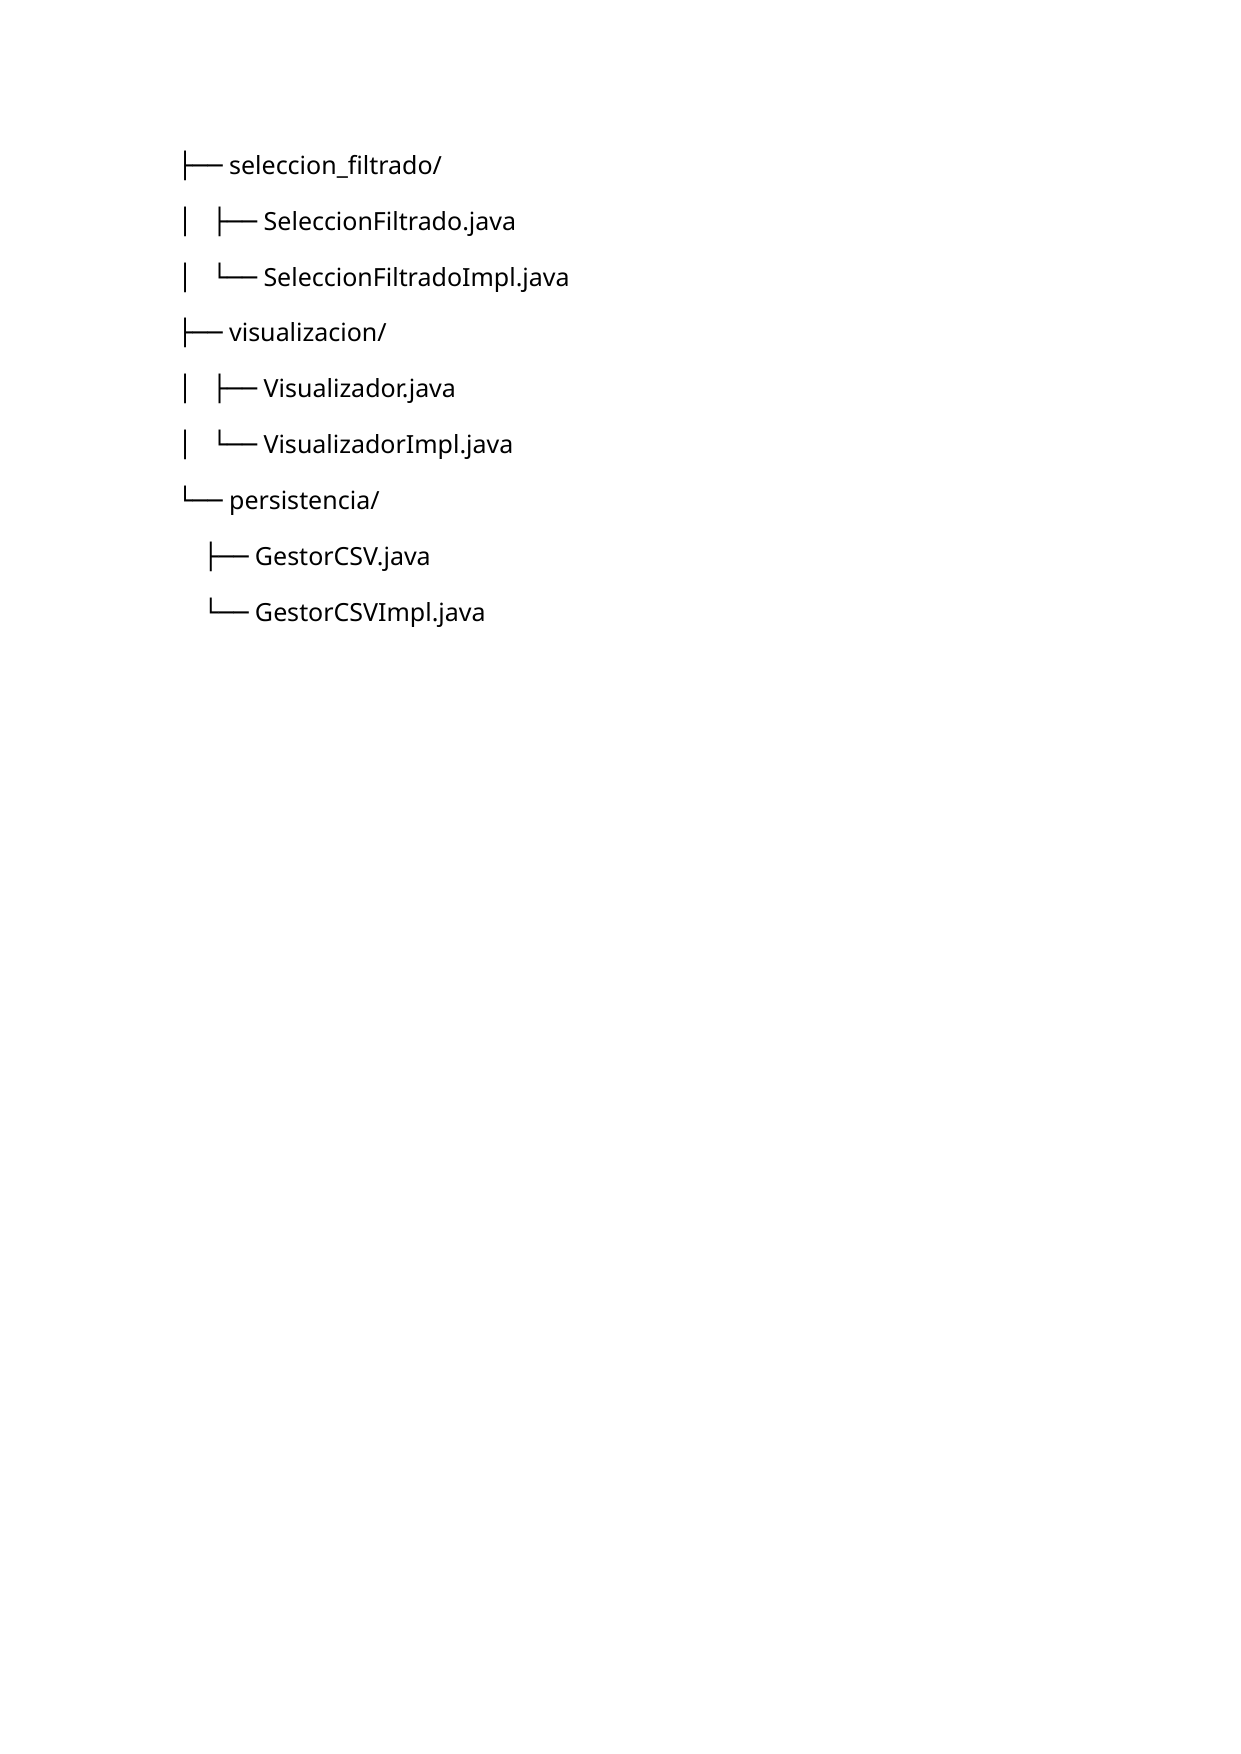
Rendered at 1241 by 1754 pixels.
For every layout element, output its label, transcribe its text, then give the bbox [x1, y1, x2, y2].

text ├── visualizacion/ [177, 315, 1063, 349]
text │ └── VisualizadorImpl.java [177, 427, 1063, 461]
text └── GestorCSVImpl.java [177, 594, 1063, 628]
text │ └── SeleccionFiltradoImpl.java [177, 259, 1063, 293]
text └── persistencia/ [177, 483, 1063, 517]
text │ ├── SeleccionFiltrado.java [177, 203, 1063, 237]
text ├── seleccion_filtrado/ [177, 148, 1063, 182]
text │ ├── Visualizador.java [177, 371, 1063, 405]
text ├── GestorCSV.java [177, 538, 1063, 572]
